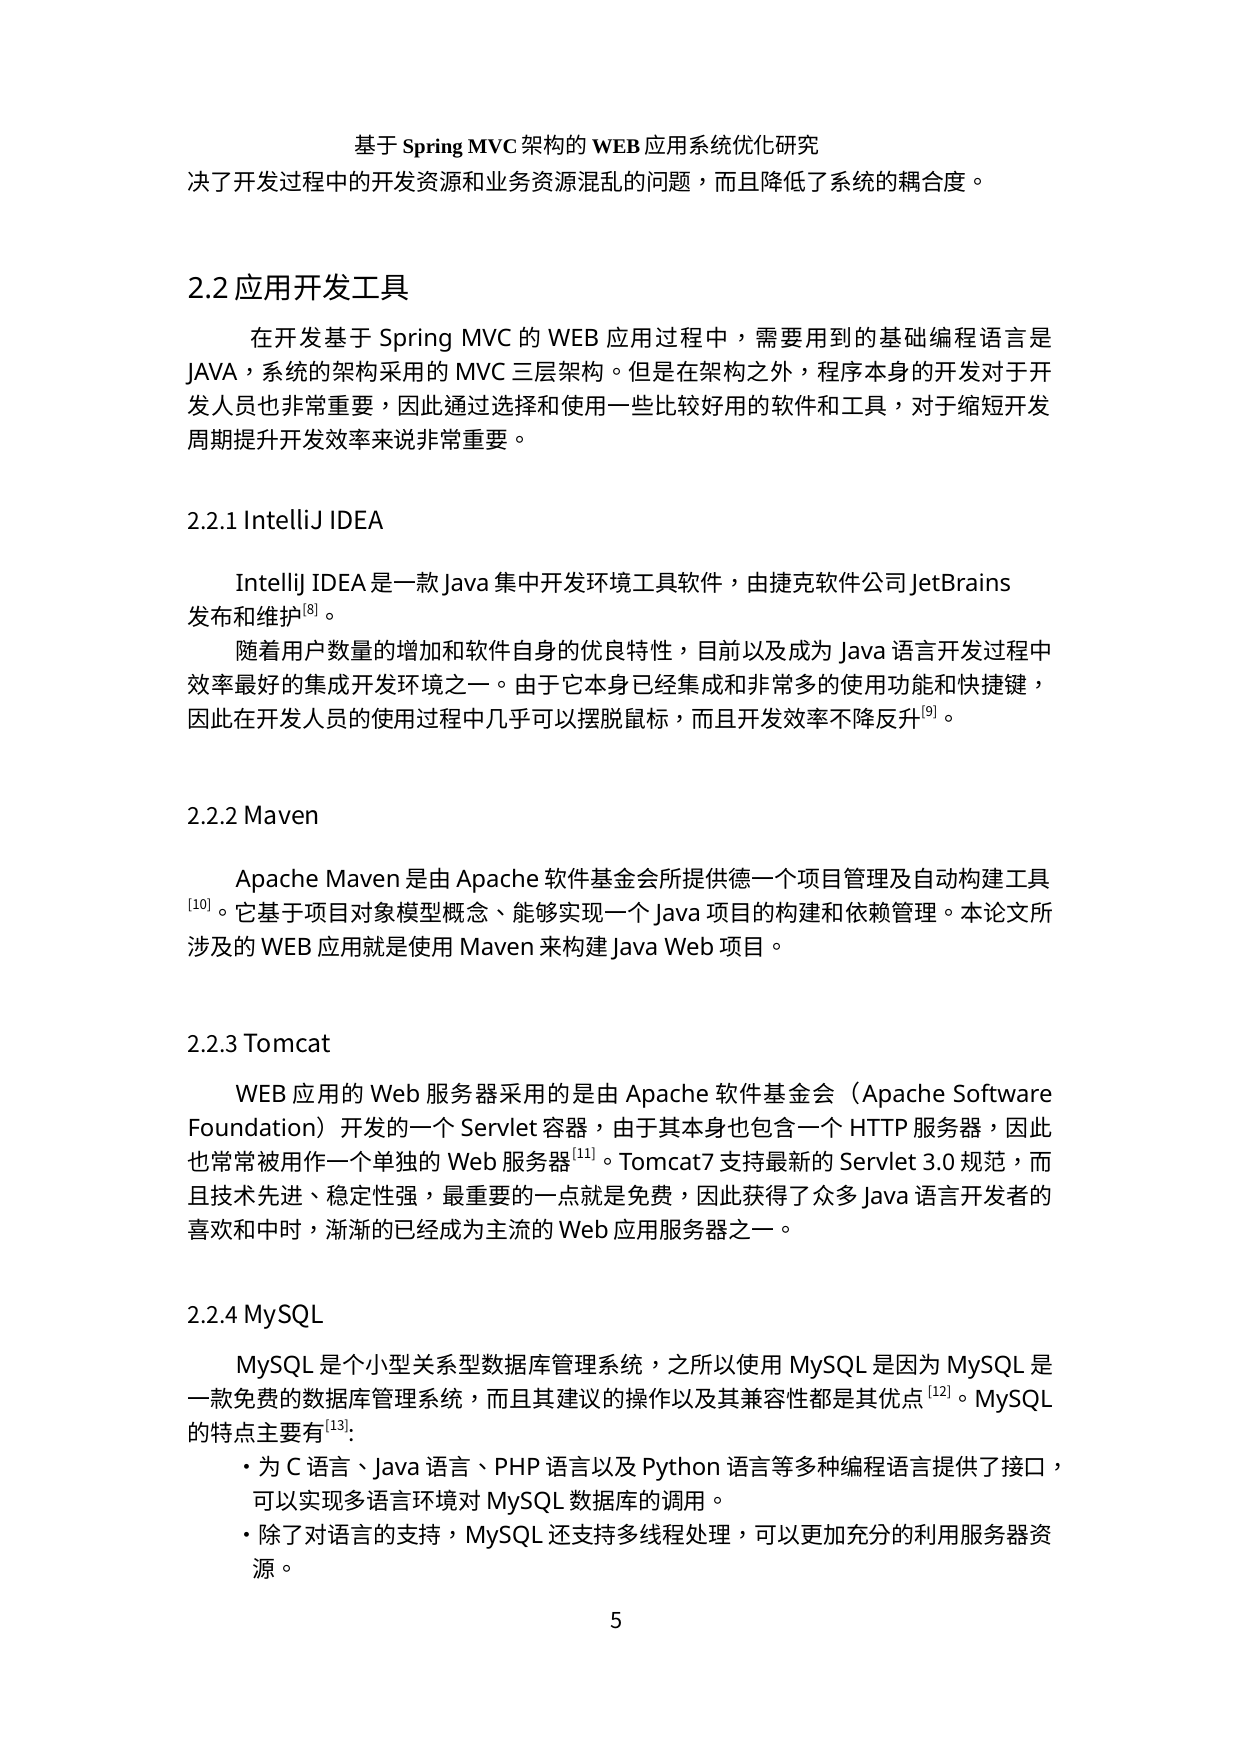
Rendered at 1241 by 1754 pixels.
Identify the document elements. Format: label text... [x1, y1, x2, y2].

text 2.2.3 Tomcat [187, 1007, 1053, 1075]
text 随着用户数量的增加和软件自身的优良特性，目前以及成为Java语言开发过程中效率最好的集成开发环境之一。由于它本身已经集成和非常多的使用功能和快捷键，因此在开发人员的使用过程中几乎可以摆脱鼠标，而且开发效率不降反升[9]。 [187, 633, 1053, 734]
text 2.2.1 IntelliJ IDEA [187, 484, 1053, 552]
text 在开发基于Spring MVC的WEB应用过程中，需要用到的基础编程语言是JAVA，系统的架构采用的MVC三层架构。但是在架构之外，程序本身的开发对于开发人员也非常重要，因此通过选择和使用一些比较好用的软件和工具，对于缩短开发周期提升开发效率来说非常重要。 [187, 319, 1053, 455]
text Apache Maven是由Apache软件基金会所提供德一个项目管理及自动构建工具[10]。它基于项目对象模型概念、能够实现一个Java项目的构建和依赖管理。本论文所涉及的WEB应用就是使用Maven来构建Java Web项目。 [187, 860, 1053, 962]
text 2.2.4 MySQL [187, 1279, 1053, 1347]
text 2.2.2 Maven [187, 780, 1053, 848]
text 2.2应用开发工具 [187, 251, 1053, 319]
text •为C语言、Java语言、PHP语言以及Python语言等多种编程语言提供了接口，可以实现多语言环境对MySQL数据库的调用。 [235, 1449, 1053, 1517]
text IntelliJ IDEA是一款Java集中开发环境工具软件，由捷克软件公司JetBrains [235, 565, 1053, 599]
text WEB应用的Web服务器采用的是由Apache软件基金会（Apache Software Foundation）开发的一个Servlet容器，由于其本身也包含一个HTTP服务器，因此也常常被用作一个单独的Web服务器[11]。Tomcat7支持最新的Servlet 3.0规范，而且技术先进、稳定性强，最重要的一点就是免费，因此获得了众多Java语言开发者的喜欢和中时，渐渐的已经成为主流的Web应用服务器之一。 [187, 1075, 1053, 1245]
text MySQL是个小型关系型数据库管理系统，之所以使用MySQL是因为MySQL是一款免费的数据库管理系统，而且其建议的操作以及其兼容性都是其优点[12]。MySQL的特点主要有[13]: [187, 1347, 1053, 1449]
text •除了对语言的支持，MySQL还支持多线程处理，可以更加充分的利用服务器资源。 [235, 1517, 1053, 1585]
text 发布和维护[8]。 [187, 599, 1053, 633]
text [187, 164, 1053, 198]
